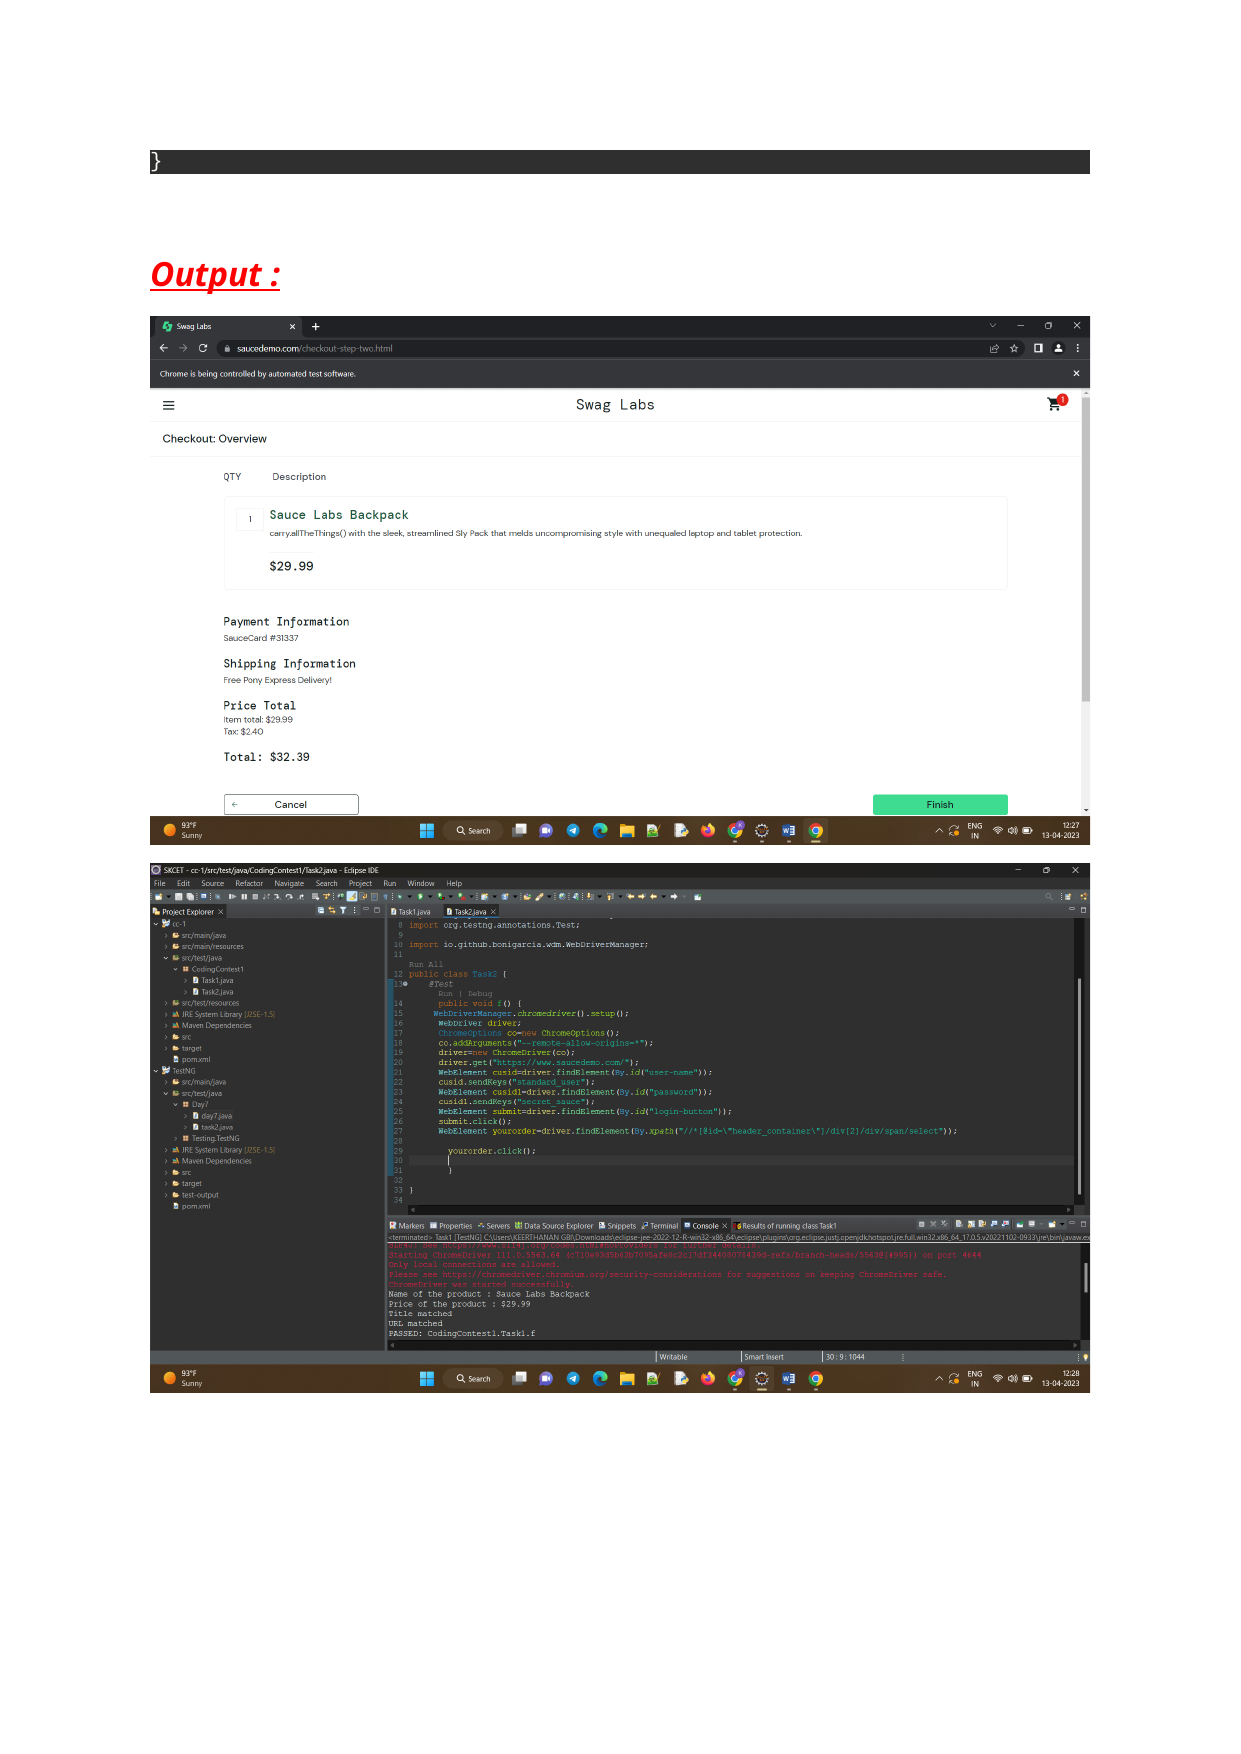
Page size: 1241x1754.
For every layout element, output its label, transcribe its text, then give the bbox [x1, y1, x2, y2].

picture [150, 863, 1091, 1393]
picture [150, 316, 1091, 845]
text Output : [150, 251, 1090, 296]
text } [150, 150, 1090, 174]
